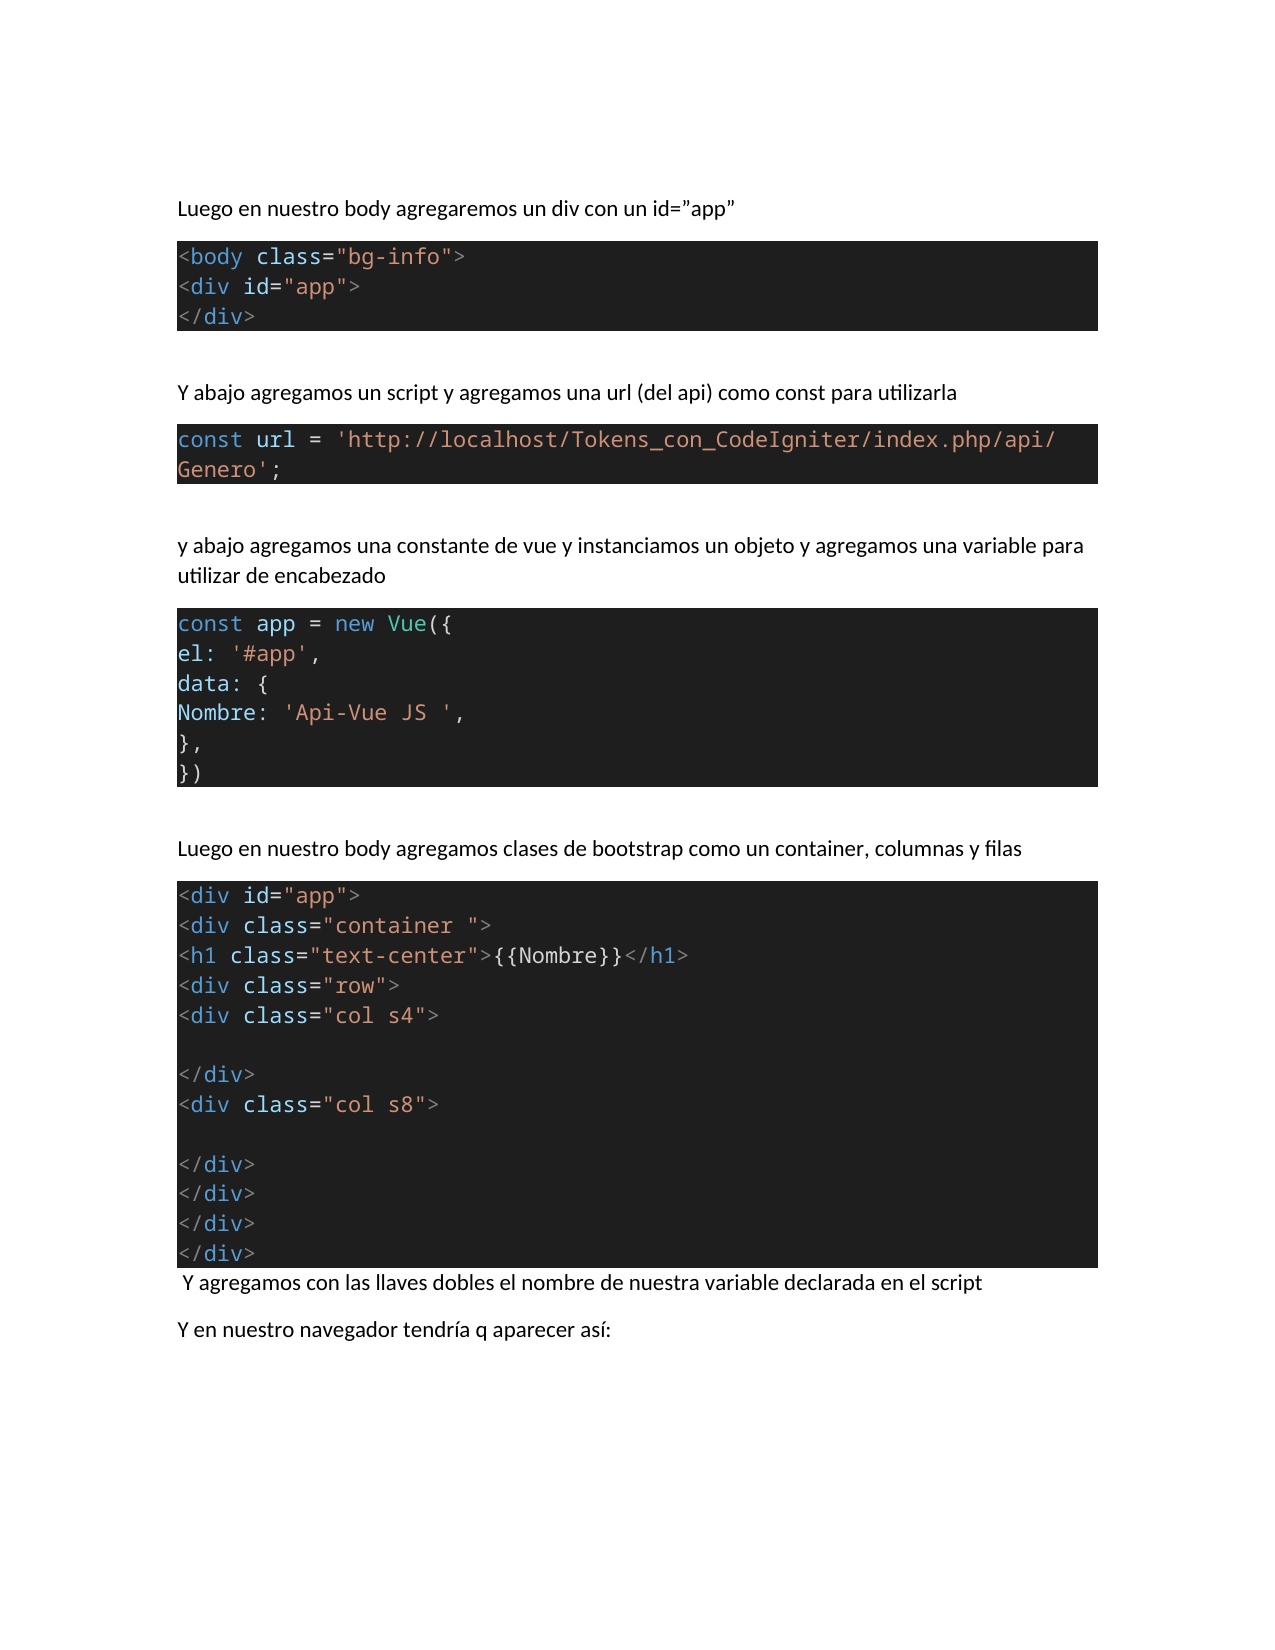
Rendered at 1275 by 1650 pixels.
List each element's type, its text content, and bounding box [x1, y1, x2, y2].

text </div> [177, 1059, 1098, 1089]
text <div class="col s8"> [177, 1089, 1098, 1119]
text </div> [177, 1178, 1098, 1208]
text </div> [177, 1208, 1098, 1238]
text y abajo agregamos una constante de vue y instanciamos un objeto y agregamos una variable para utilizar de encabezado [177, 531, 1098, 589]
text Luego en nuestro body agregamos clases de bootstrap como un container, columnas y filas [177, 834, 1098, 862]
text </div> [177, 1149, 1098, 1178]
text Luego en nuestro body agregaremos un div con un id=”app” [177, 194, 1098, 222]
text <div class="row"> [177, 970, 1098, 1000]
text <body class="bg-info"> [177, 241, 1098, 271]
text const url = 'http://localhost/Tokens_con_CodeIgniter/index.php/api/Genero'; [177, 424, 1098, 484]
text data: { [177, 668, 1098, 697]
text <h1 class="text-center">{{Nombre}}</h1> [177, 940, 1098, 970]
text <div class="col s4"> [177, 1000, 1098, 1029]
text <div id="app"> [177, 881, 1098, 910]
text <div class="container "> [177, 910, 1098, 940]
text }, [177, 727, 1098, 757]
text <div id="app"> [177, 271, 1098, 301]
text </div> [177, 1238, 1098, 1268]
text }) [177, 757, 1098, 787]
text const app = new Vue({ [177, 608, 1098, 638]
text </div> [177, 301, 1098, 331]
text el: '#app', [177, 638, 1098, 668]
text Y agregamos con las llaves dobles el nombre de nuestra variable declarada en el script [177, 1268, 1098, 1296]
text Nombre: 'Api-Vue JS ', [177, 697, 1098, 727]
text Y en nuestro navegador tendría q aparecer así: [177, 1315, 1098, 1343]
text Y abajo agregamos un script y agregamos una url (del api) como const para utilizarla [177, 378, 1098, 406]
